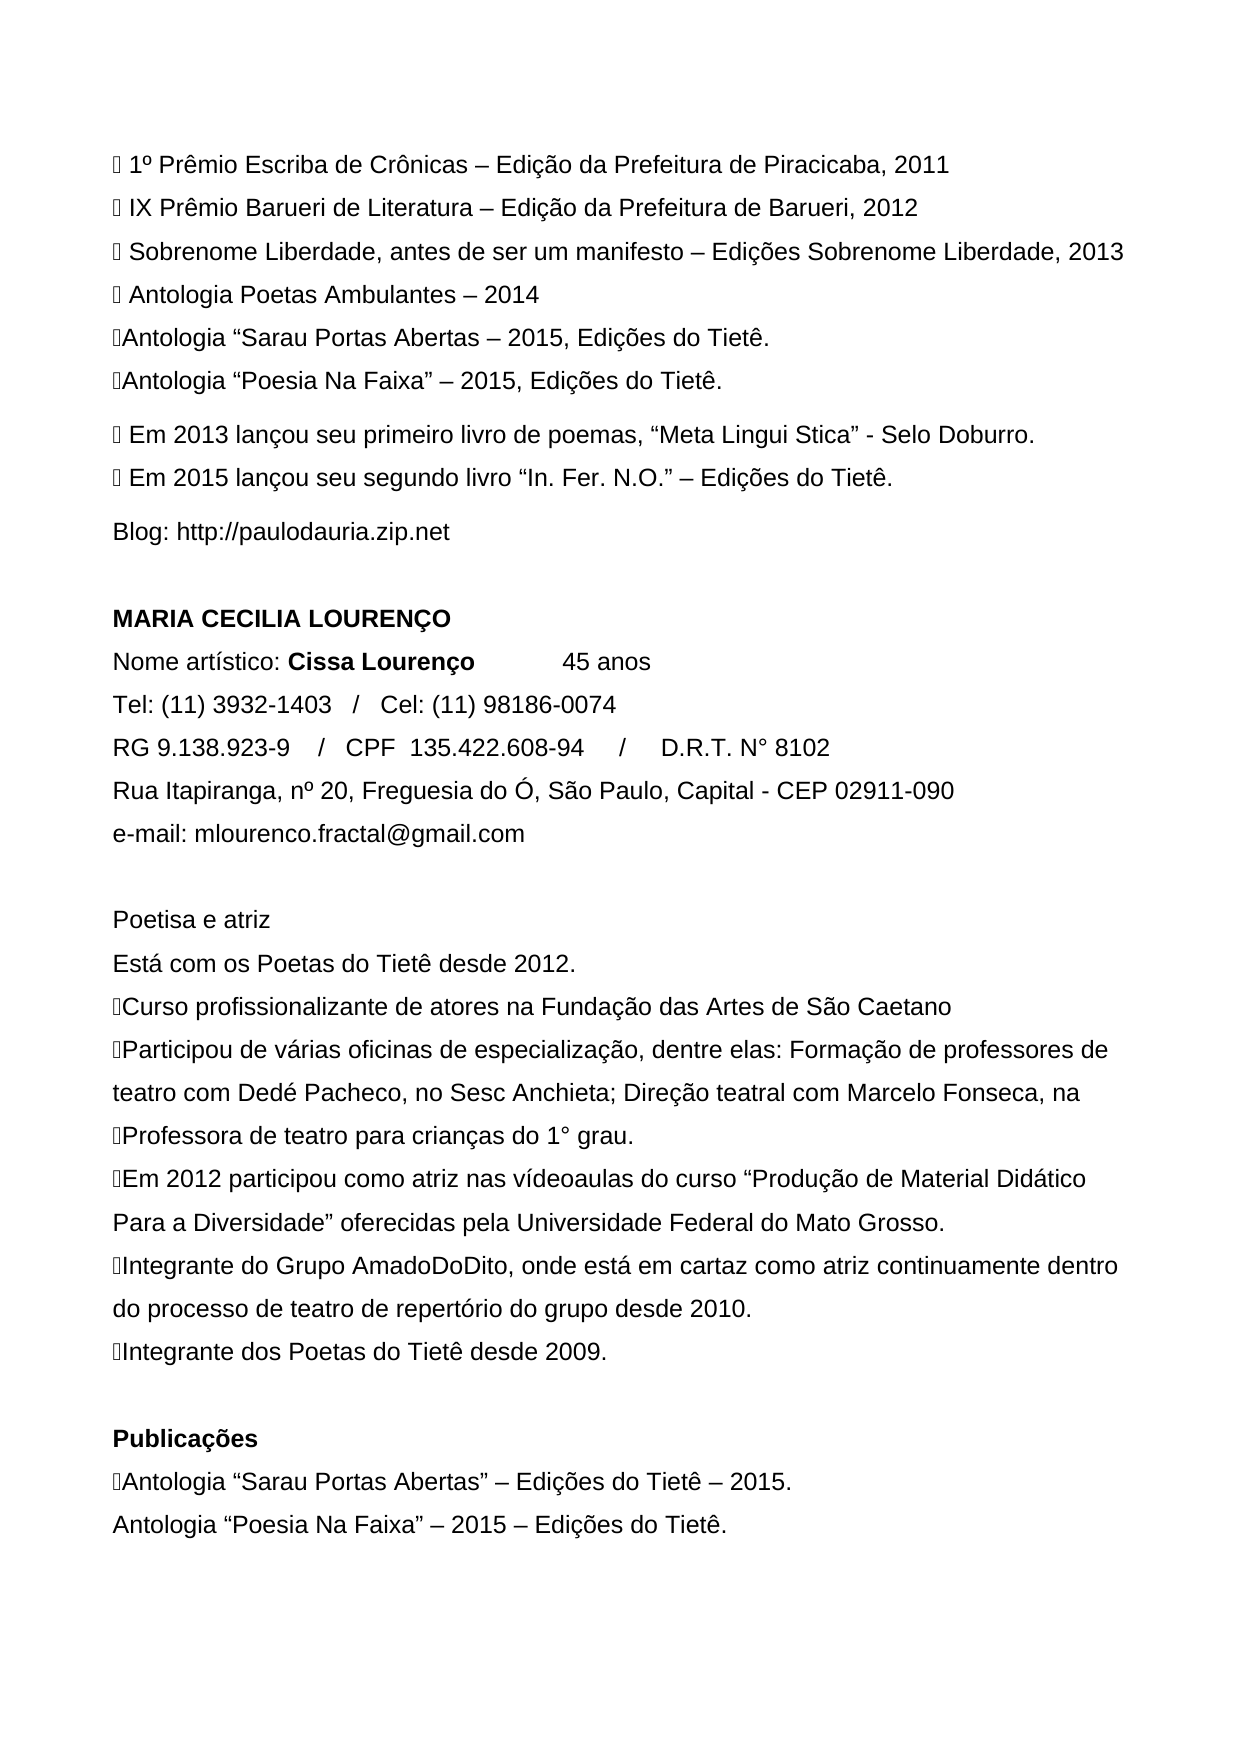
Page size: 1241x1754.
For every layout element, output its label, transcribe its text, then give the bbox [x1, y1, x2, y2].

text Antologia “Sarau Portas Abertas” – Edições do Tietê – 2015. [112, 1467, 1128, 1496]
text Rua Itapiranga, nº 20, Freguesia do Ó, São Paulo, Capital - CEP 02911-090 [112, 776, 1128, 805]
text Professora de teatro para crianças do 1° grau. [112, 1121, 1128, 1150]
text Em 2013 lançou seu primeiro livro de poemas, “Meta Lingui Stica” - Selo Doburro. [112, 420, 1128, 449]
text Curso profissionalizante de atores na Fundação das Artes de São Caetano [112, 992, 1128, 1021]
text Blog: http://paulodauria.zip.net [112, 517, 1128, 546]
text Antologia “Poesia Na Faixa” – 2015 – Edições do Tietê. [112, 1510, 1128, 1539]
text Sobrenome Liberdade, antes de ser um manifesto – Edições Sobrenome Liberdade, 2013 [112, 236, 1128, 265]
text Integrante dos Poetas do Tietê desde 2009. [112, 1337, 1128, 1366]
text Antologia “Sarau Portas Abertas – 2015, Edições do Tietê. [112, 323, 1128, 352]
text Em 2012 participou como atriz nas vídeoaulas do curso “Produção de Material Didático Para a Diversidade” oferecidas pela Universidade Federal do Mato Grosso. [112, 1164, 1128, 1236]
text Tel: (11) 3932-1403 / Cel: (11) 98186-0074 [112, 690, 1128, 718]
text Nome artístico: Cissa Lourenço 45 anos [112, 647, 1128, 675]
text Em 2015 lançou seu segundo livro “In. Fer. N.O.” – Edições do Tietê. [112, 463, 1128, 492]
text Participou de várias oficinas de especialização, dentre elas: Formação de professores de teatro com Dedé Pacheco, no Sesc Anchieta; Direção teatral com Marcelo Fonseca, na [112, 1035, 1128, 1107]
text RG 9.138.923-9 / CPF 135.422.608-94 / D.R.T. N° 8102 [112, 733, 1128, 762]
text 1º Prêmio Escriba de Crônicas – Edição da Prefeitura de Piracicaba, 2011 [112, 150, 1128, 179]
text Publicações [112, 1423, 1128, 1452]
text Poetisa e atriz [112, 905, 1128, 934]
text MARIA CECILIA LOURENÇO [112, 603, 1128, 632]
text Integrante do Grupo AmadoDoDito, onde está em cartaz como atriz continuamente dentro do processo de teatro de repertório do grupo desde 2010. [112, 1251, 1128, 1323]
text Antologia Poetas Ambulantes – 2014 [112, 280, 1128, 308]
text Antologia “Poesia Na Faixa” – 2015, Edições do Tietê. [112, 366, 1128, 395]
text IX Prêmio Barueri de Literatura – Edição da Prefeitura de Barueri, 2012 [112, 193, 1128, 222]
text e-mail: mlourenco.fractal@gmail.com [112, 819, 1128, 848]
text Está com os Poetas do Tietê desde 2012. [112, 948, 1128, 977]
